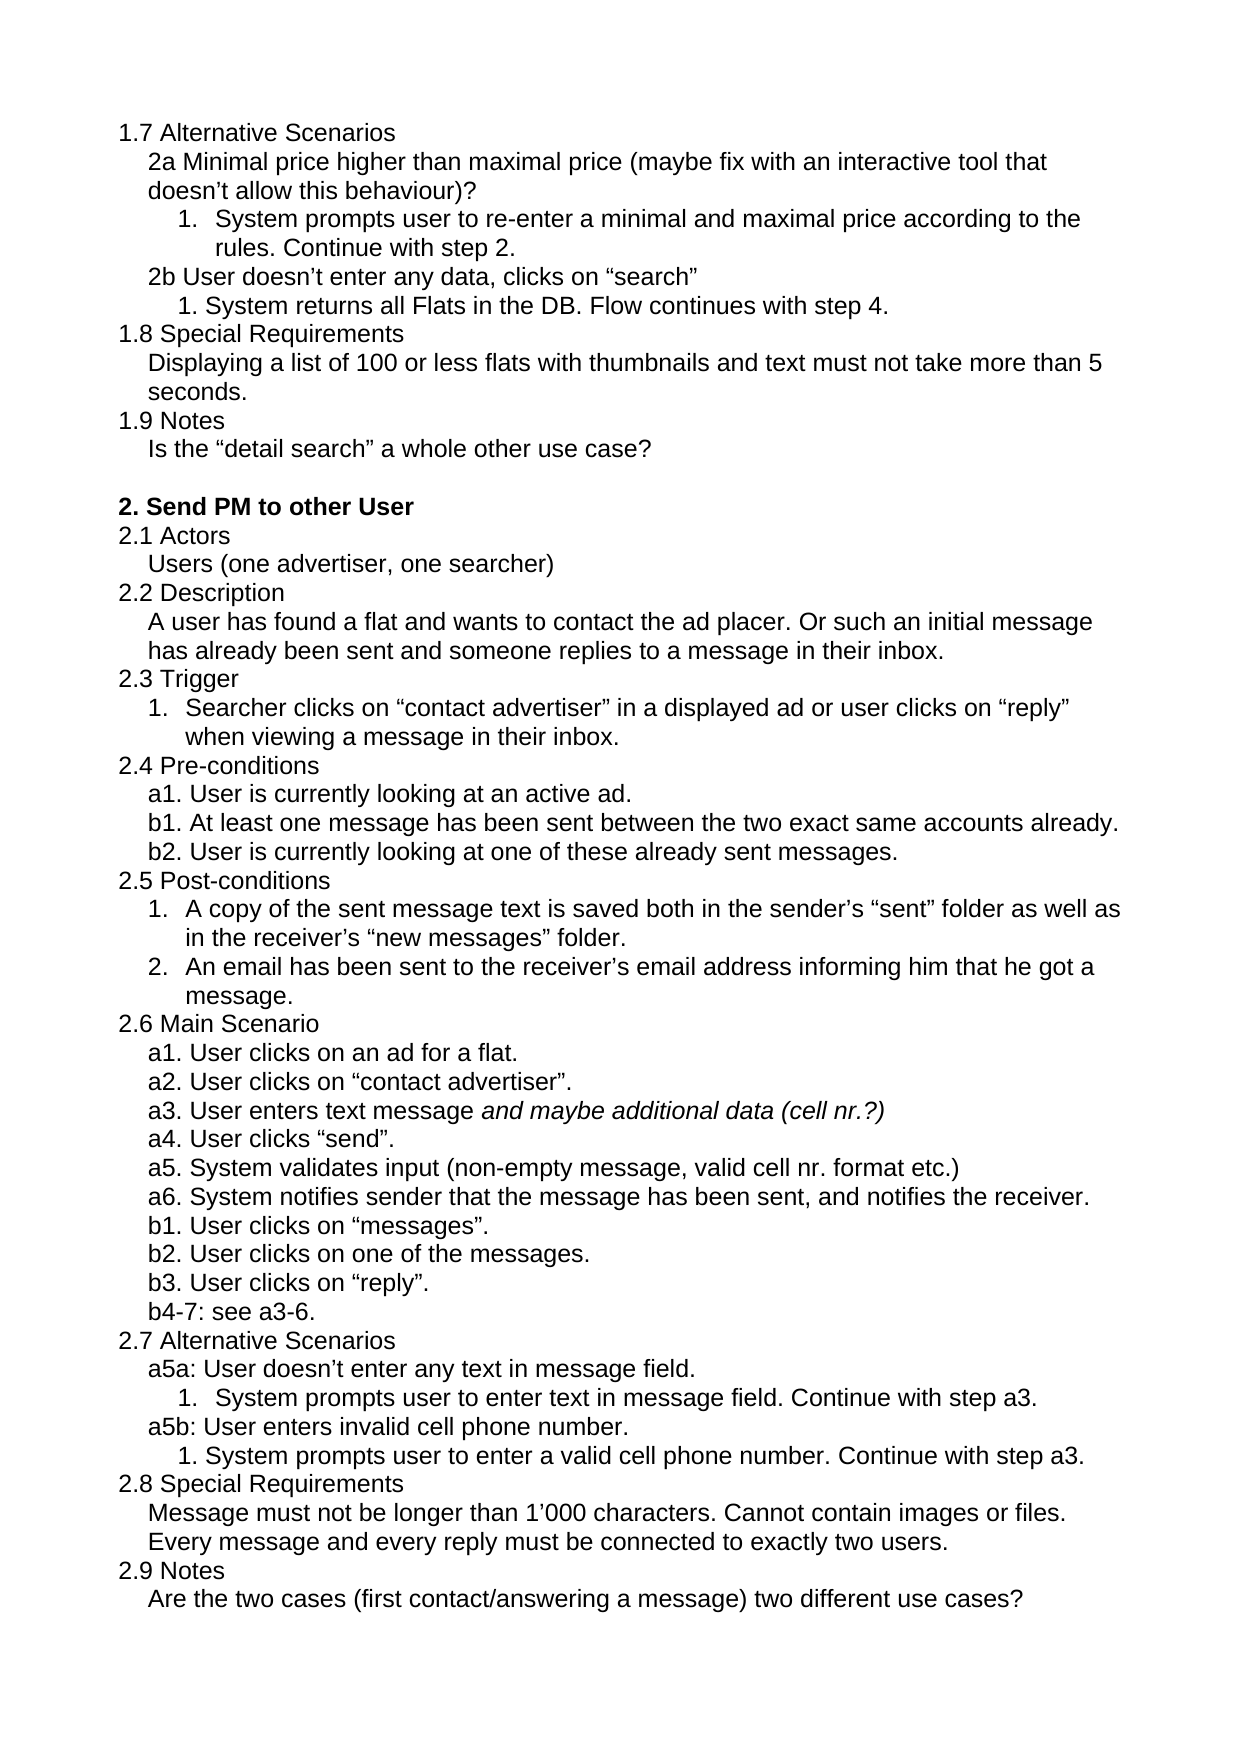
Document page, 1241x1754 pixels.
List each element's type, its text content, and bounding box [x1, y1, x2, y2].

text 2.9 Notes [118, 1556, 1122, 1584]
text 2.2 Description [118, 578, 1122, 607]
text a2. User clicks on “contact advertiser”. [148, 1067, 1122, 1096]
text b1. At least one message has been sent between the two exact same accounts already. [148, 808, 1122, 837]
text Users (one advertiser, one searcher) [148, 549, 1122, 578]
text 2.6 Main Scenario [118, 1009, 1122, 1038]
text Message must not be longer than 1’000 characters. Cannot contain images or files. [148, 1498, 1122, 1527]
text a3. User enters text message and maybe additional data (cell nr.?) [148, 1096, 1122, 1124]
text b3. User clicks on “reply”. [148, 1268, 1122, 1297]
text a6. System notifies sender that the message has been sent, and notifies the receiver. [148, 1182, 1122, 1211]
text 2b User doesn’t enter any data, clicks on “search” [148, 262, 1122, 291]
text b2. User clicks on one of the messages. [148, 1239, 1122, 1268]
text 1.7 Alternative Scenarios [118, 118, 1122, 147]
text a5. System validates input (non-empty message, valid cell nr. format etc.) [148, 1153, 1122, 1182]
text A user has found a flat and wants to contact the ad placer. Or such an initial message has already been sent and someone replies to a message in their inbox. [148, 607, 1122, 664]
text a5a: User doesn’t enter any text in message field. [148, 1354, 1122, 1383]
text 1. System prompts user to enter a valid cell phone number. Continue with step a3. [177, 1441, 1122, 1469]
text Are the two cases (first contact/answering a message) two different use cases? [148, 1584, 1122, 1613]
text 2.1 Actors [118, 521, 1122, 549]
text a1. User clicks on an ad for a flat. [148, 1038, 1122, 1067]
text 2.5 Post-conditions [118, 866, 1122, 894]
text b1. User clicks on “messages”. [148, 1211, 1122, 1239]
text 2.3 Trigger [118, 664, 1122, 693]
text Displaying a list of 100 or less flats with thumbnails and text must not take more than 5 seconds. [148, 348, 1122, 406]
text Is the “detail search” a whole other use case? [148, 434, 1122, 463]
list Searcher clicks on “contact advertiser” in a displayed ad or user clicks on “reply” when viewing a message in their inbox. [148, 693, 1122, 751]
text 2. Send PM to other User [118, 492, 1122, 521]
text 1.9 Notes [118, 406, 1122, 434]
text Every message and every reply must be connected to exactly two users. [148, 1527, 1122, 1556]
text 2a Minimal price higher than maximal price (maybe fix with an interactive tool that doesn’t allow this behaviour)? [148, 147, 1122, 204]
text 2.8 Special Requirements [118, 1469, 1122, 1498]
text a5b: User enters invalid cell phone number. [148, 1412, 1122, 1441]
list System prompts user to re-enter a minimal and maximal price according to the rules. Continue with step 2. [177, 204, 1122, 262]
text 1. System returns all Flats in the DB. Flow continues with step 4. [177, 291, 1122, 319]
text 2.7 Alternative Scenarios [118, 1326, 1122, 1354]
list A copy of the sent message text is saved both in the sender’s “sent” folder as well as in the receiver’s “new messages” folder. [148, 894, 1122, 952]
list System prompts user to enter text in message field. Continue with step a3. [177, 1383, 1122, 1412]
text 1.8 Special Requirements [118, 319, 1122, 348]
text b2. User is currently looking at one of these already sent messages. [148, 837, 1122, 866]
text b4-7: see a3-6. [148, 1297, 1122, 1326]
text a1. User is currently looking at an active ad. [148, 779, 1122, 808]
text 2.4 Pre-conditions [118, 751, 1122, 779]
text a4. User clicks “send”. [148, 1124, 1122, 1153]
list An email has been sent to the receiver’s email address informing him that he got a message. [148, 952, 1122, 1009]
